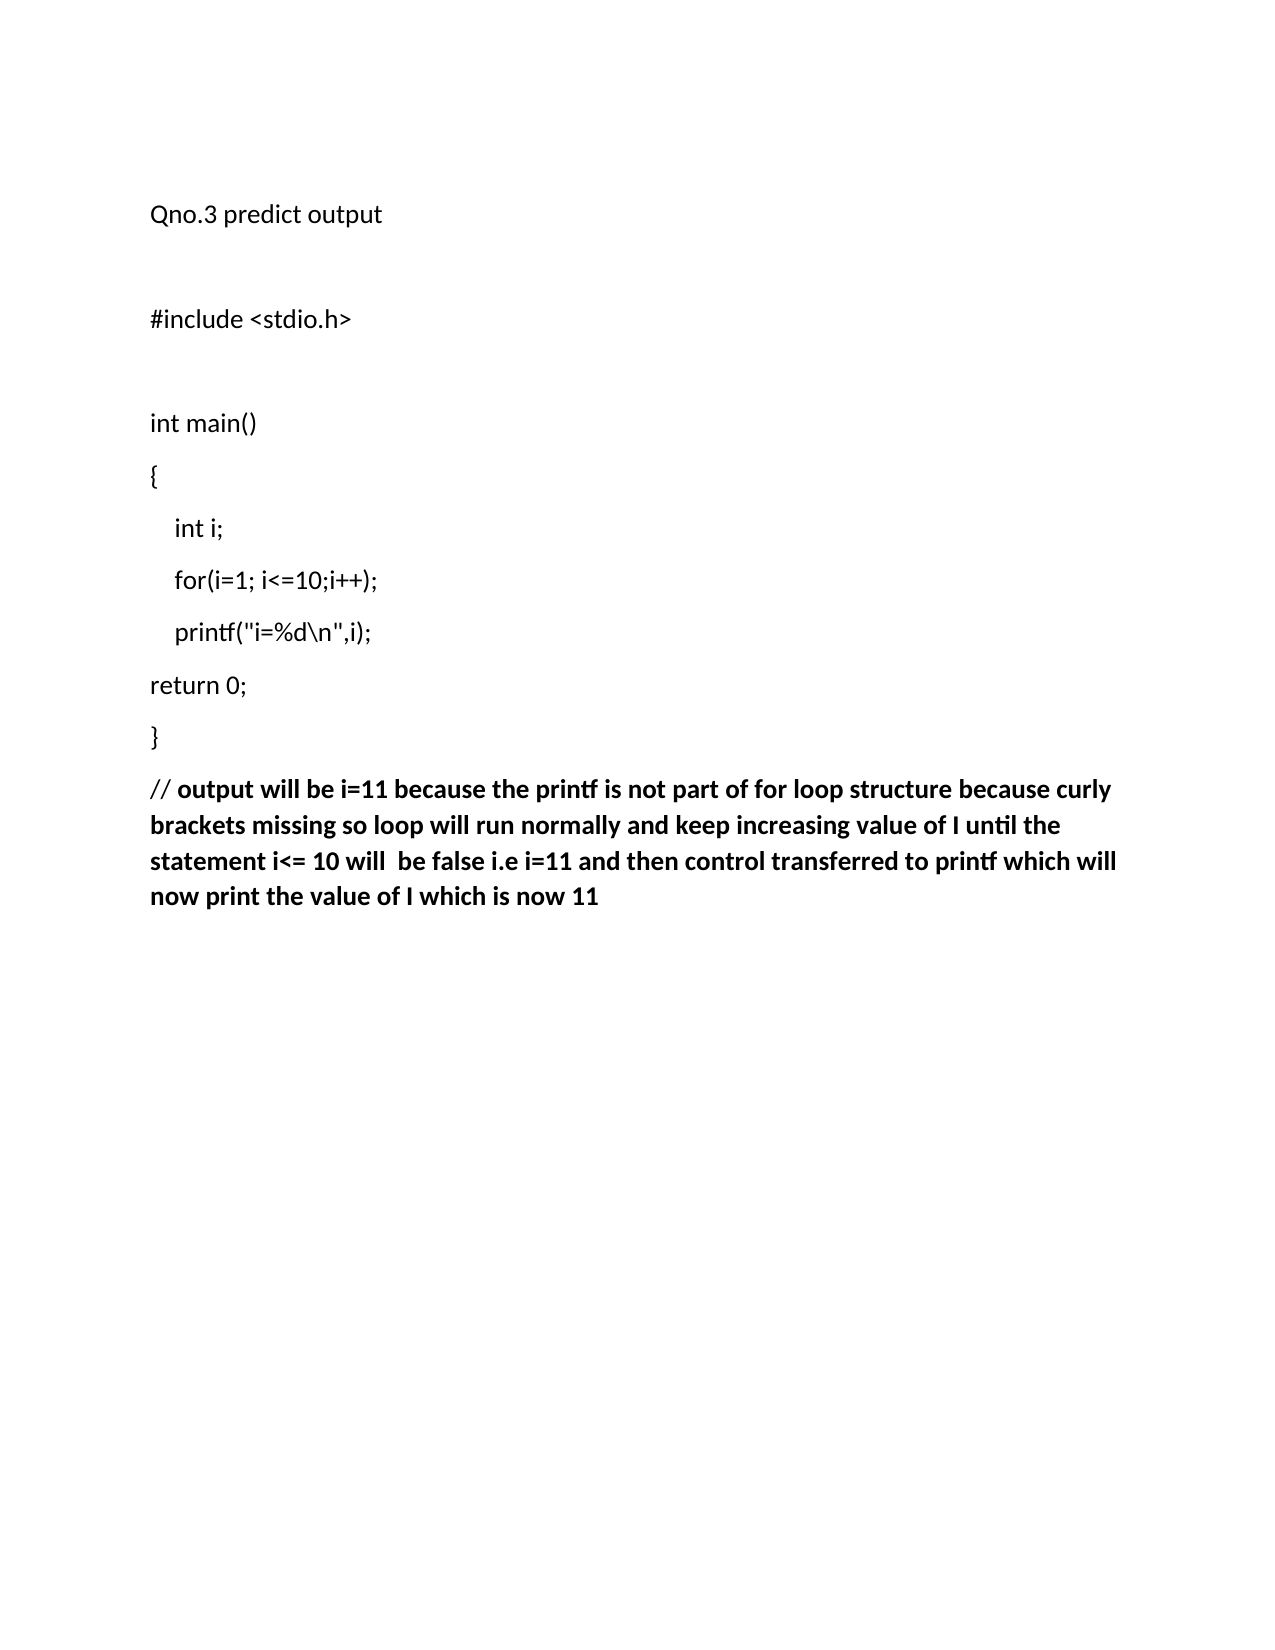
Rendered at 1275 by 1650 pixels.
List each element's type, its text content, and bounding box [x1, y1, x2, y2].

text int main() [150, 406, 1125, 439]
text { [150, 459, 1125, 492]
text Qno.3 predict output [150, 197, 1125, 230]
text } [150, 720, 1125, 753]
text return 0; [150, 668, 1125, 701]
text printf("i=%d\n",i); [150, 616, 1125, 649]
text // output will be i=11 because the printf is not part of for loop structure because curly brackets missing so loop will run normally and keep increasing value of I until the statement i<= 10 will be false i.e i=11 and then control transferred to printf which will now print the value of I which is now 11 [150, 772, 1125, 912]
text for(i=1; i<=10;i++); [150, 563, 1125, 596]
text int i; [150, 511, 1125, 544]
text #include <stdio.h> [150, 302, 1125, 335]
